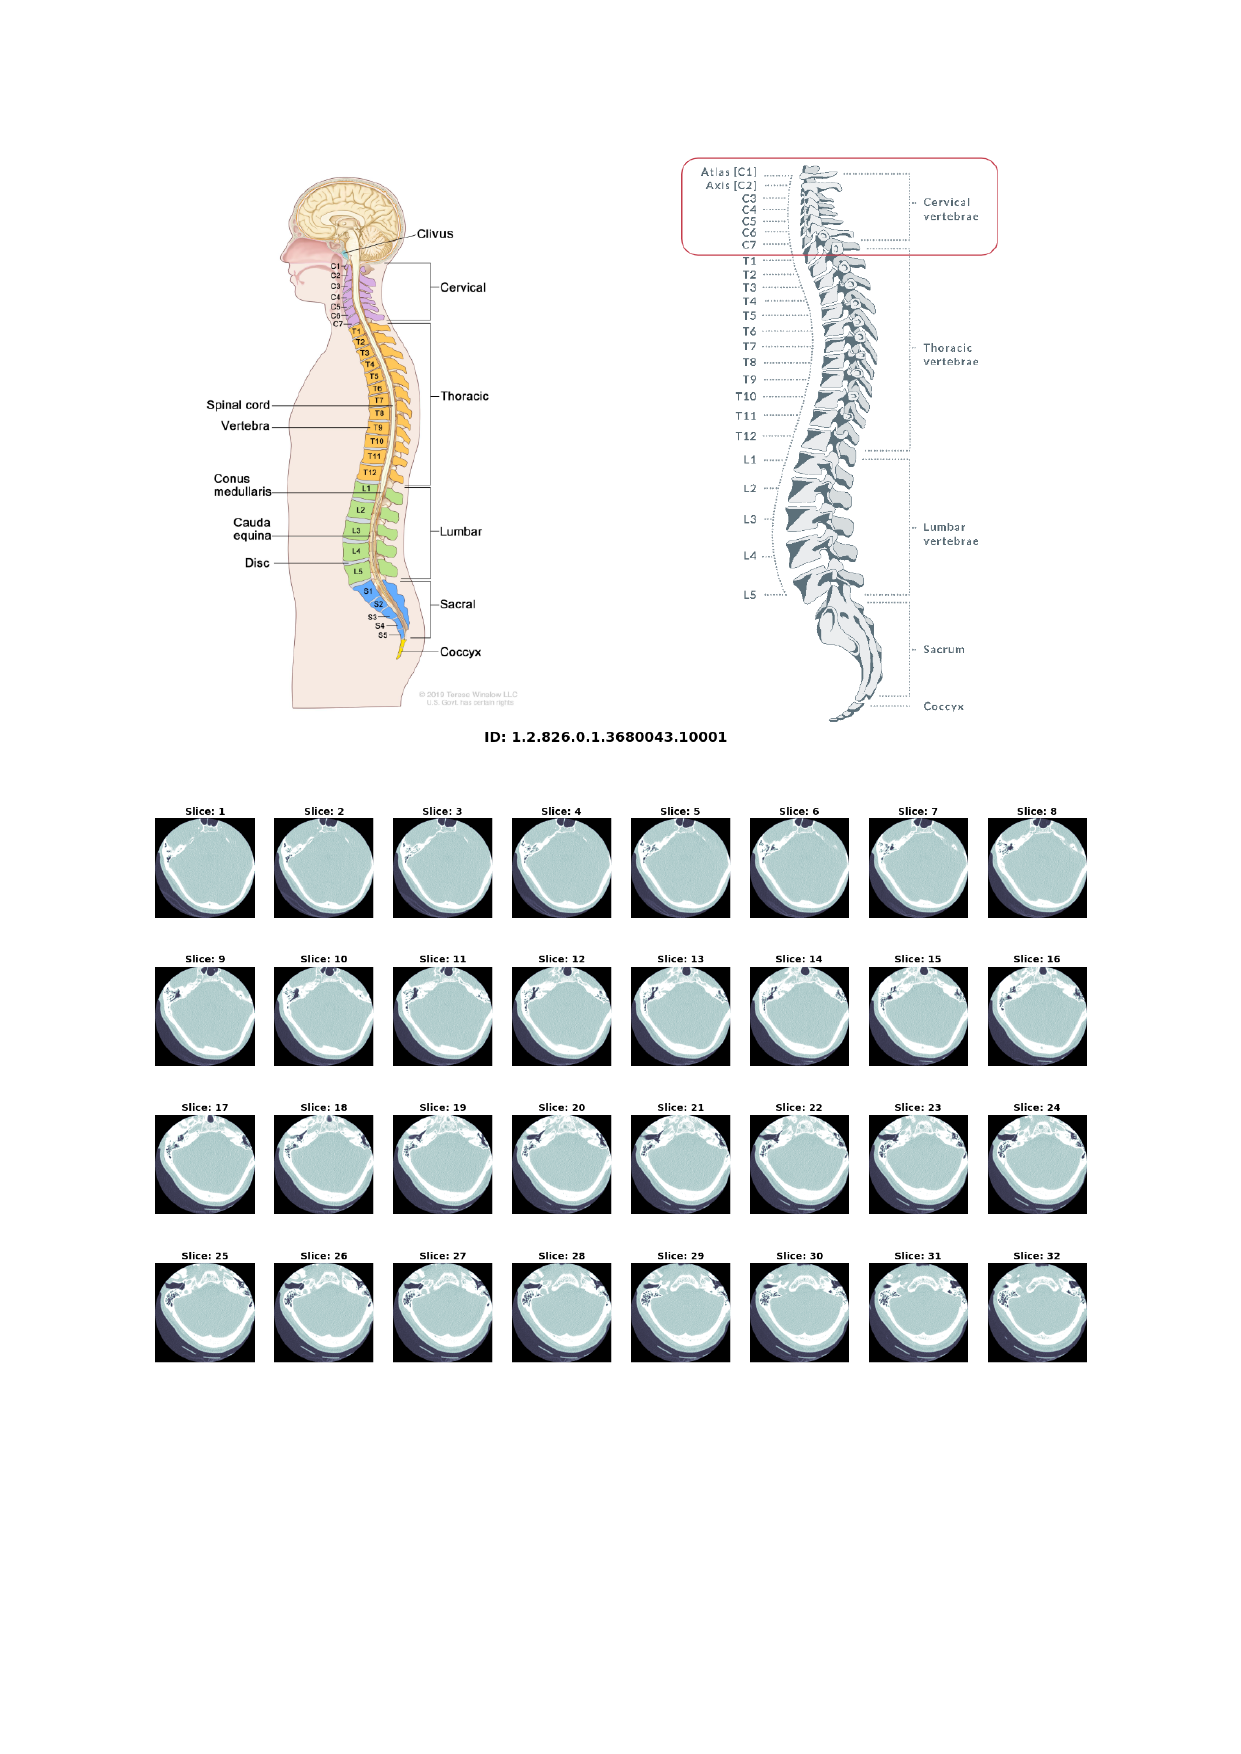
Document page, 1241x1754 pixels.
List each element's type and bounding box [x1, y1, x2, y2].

picture [150, 150, 1091, 723]
picture [150, 726, 1091, 1367]
